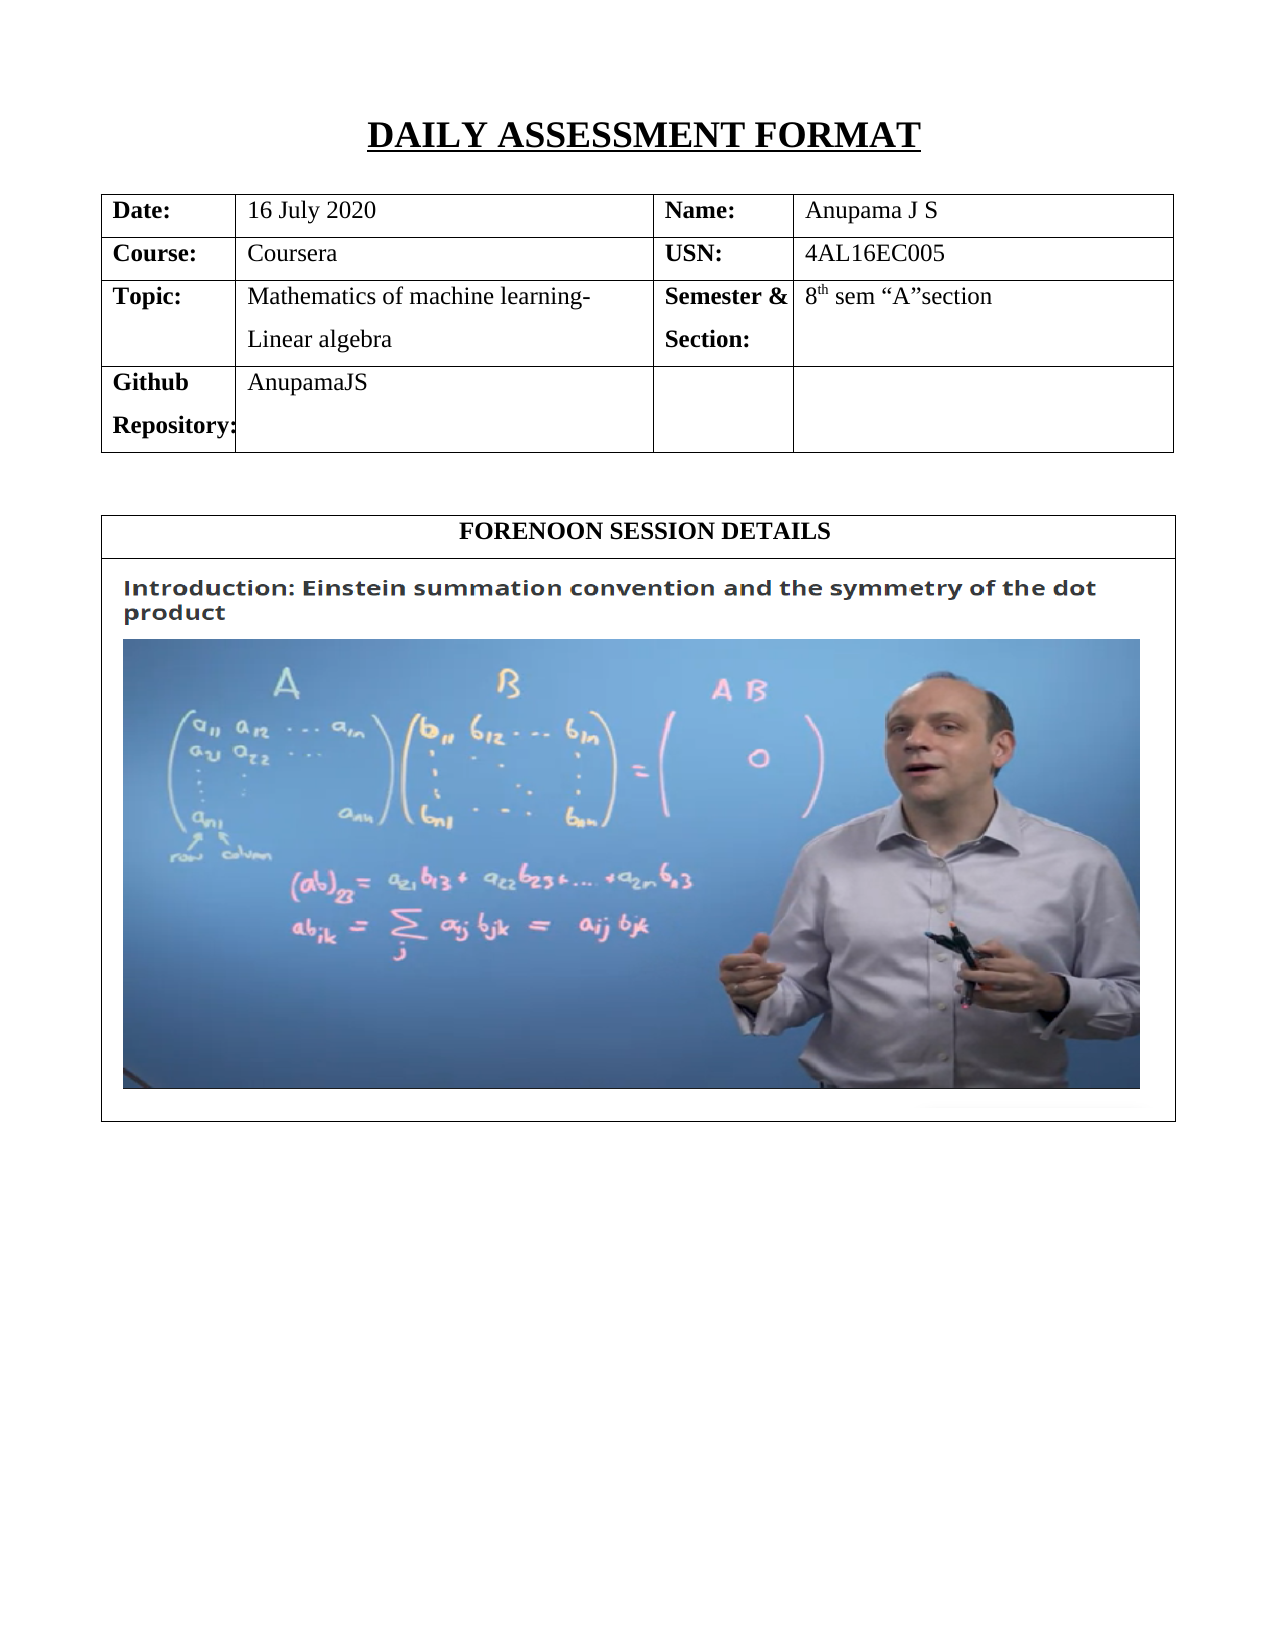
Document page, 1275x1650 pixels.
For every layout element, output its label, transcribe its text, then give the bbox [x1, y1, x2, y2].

table_cell [654, 367, 793, 452]
table_cell Topic: [102, 281, 235, 366]
table_cell 4AL16EC005 [794, 238, 1173, 280]
table_cell AnupamaJS [236, 367, 653, 452]
table_cell Coursera [236, 238, 653, 280]
table_header Name: [654, 195, 793, 237]
table_cell In mathematics, especially in applications of linear algebra to physics, the Einstein notation or Einstein summation convention is a notational convention that implies summation over a set of indexed terms in a formula, thus achieving notational brevity. As part of mathematics it is a notational subset of Ricci calculus; however, it is often used in applications in physics that do not distinguish between tangent and cotangent spaces. It was introduced to physics by Albert Einstein in 1916. Statement of convention According to this convention, when an index variable appears twice in a single term and is not otherwise defined (see free and bound variables), it implies summation of that term over all the values of the index. So where the indices can range over the set {1, 2, 3}, {\displaystyle y=\sum _{i=1}^{3}c_{i}x^{i}=c_{1}x^{1}+c_{2}x^{2}+c_{3}x^{3}} is simplified by the convention to: {\displaystyle y=c_{i}x^{i}.} The upper indices are not exponents but are indices of coordinates, coefficients or basis vectors. That is, in this context x2 should be understood as the second component of x rather than the square of x (this can occasionally lead to ambiguity). The upper index position in xi is because, typically, an index occurs once in an upper (superscript) and once in a lower (subscript) position in a term (see § Application below). Typically, (x1 x2 x3) would be equivalent to the traditional (x y z). In general relativity, a common convention is that the Greek alphabet is used for space and time components, where indices take on values 0, 1, 2, or 3 (frequently used letters are μ, ν, ...), the Latin alphabet is used for spatial components only, where indices take on values 1, 2, or 3 (frequently used letters are i, j, ...), In general, indices can range over any indexing set, including an infinite set. This should not be confused with a typographically similar convention used to distinguish between tensor index notation and the closely related but distinct basis-independent abstract index notation. An index that is summed over is a summation index, in this case "i". It is also called a dummy index since any symbol can replace "i" without changing the meaning of the expression provided that it does not collide with index symbols in the same term. An index that is not summed over is a free index and should appear only once per term. If such an index does appear, it usually also appears in terms belonging to the same sum, with the exception of special values such as zero. Matrix Algebra: an Introduction A matrix is a rectangular array of numbers arranged into columns and rows (much like a spreadsheet). Matrix algebra is used in statistics to express collections of data. For example, the following is an Excel worksheet with a list of grades for exams: Conversion to matrix algebra basically just involves taking away the column and row identifiers. A function identifier is added (in this case, “G” for grades): Numbers that appear in the matrix are called the matrix elements. Matrices: Notation Why the Strange Notation? We use the different notation (as opposed to keeping the data in a spreadsheet format) for a simple reason: convention. Keeping to conventions makes it easier to follow the rules of matrix math (like addition and subtraction). For example, in elementary algebra, if you have a list like this: 2 apples, 3 bananas, 5 grapes, then you would change it to 2a+3b+5g to keep to convention. Some of the most common terms you’ll come across when dealing with matrices are: Dimension (also called order): how many rows and columns a matrix has. Rows are listed first, followed by columns. For example, a 2 x 3 matrix means 2 rows and 3 columns. Elements: the numbers that appear inside the matrix. Identity matrix (I): A diagonal matrix with zeros as elements except for the diagonal, which has ones. A scalar: any real number. Identity matrices. Image: Wikipedia.com. Matrix Algebra: Addition and Subtraction The size of a matrix (i.e. 2 x 2) is also called the matrix dimension or matrix order. If you want to add (or subtract) two matrices, their dimensions must be exactly the same. In other words, you can add a 2 x 2 matrix to another 2 x 2 matrix but not a 2 x 3 matrix. Adding matrices is very similar just regular addition: you just add the same numbers in the same location (for example, add all numbers in column 1, row 1 and all numbers in column 2, row 2). A note on notation: A worksheet (for example, in Excel) uses column letters (ABCD) and row numbers (123) to give a cell location like A1 or D2. It’s typical for matrices to use notation like gij which means the ith row and jth column of matrix G. Matrix subtraction works exactly the same way. Back to Top Matrix Addition: More Examples Matrix addition is just a series of additions. For a 2×2 matrix: Add the top left numbers together and write the sum in a new matrix, in the top left position. Add the top right numbers together and write the sum in the top right. Add the bottom left numbers together and write the sum in the bottom left. Add the bottom right numbers together and write the sum in the bottom right: Use exactly the same procedure for a 2×3 matrix: In fact, you can use this basic technique for any matrix addition as long as your matrices have the same dimensions (the same number of columns and rows). In other words, if the matrices are the same size, you can add them. If they aren’t the same size, you can’t add them. A matrix with 4 rows and 2 columns can be added to a matrix with 4 rows and 2 columns. A matrix with 4 rows and 2 columns cannot be added to a matrix with 5 rows and 2 columns. The above technique is sometimes called the “entrywise sum” as you’re simply adding entries together and noting the result. [102, 559, 1175, 1121]
table_header Anupama J S [794, 195, 1173, 237]
table_cell Semester & Section: [654, 281, 793, 366]
table_cell 8th sem “A”section [794, 281, 1173, 366]
table_cell Course: [102, 238, 235, 280]
picture [112, 559, 1153, 1108]
table_cell USN: [654, 238, 793, 280]
table_header FORENOON SESSION DETAILS [102, 516, 1175, 558]
table_header 16 July 2020 [236, 195, 653, 237]
table_cell Mathematics of machine learning-Linear algebra [236, 281, 653, 366]
table_cell [794, 367, 1173, 452]
table_cell Github Repository: [102, 367, 235, 452]
table_header Date: [102, 195, 235, 237]
text DAILY ASSESSMENT FORMAT [112, 112, 1176, 156]
